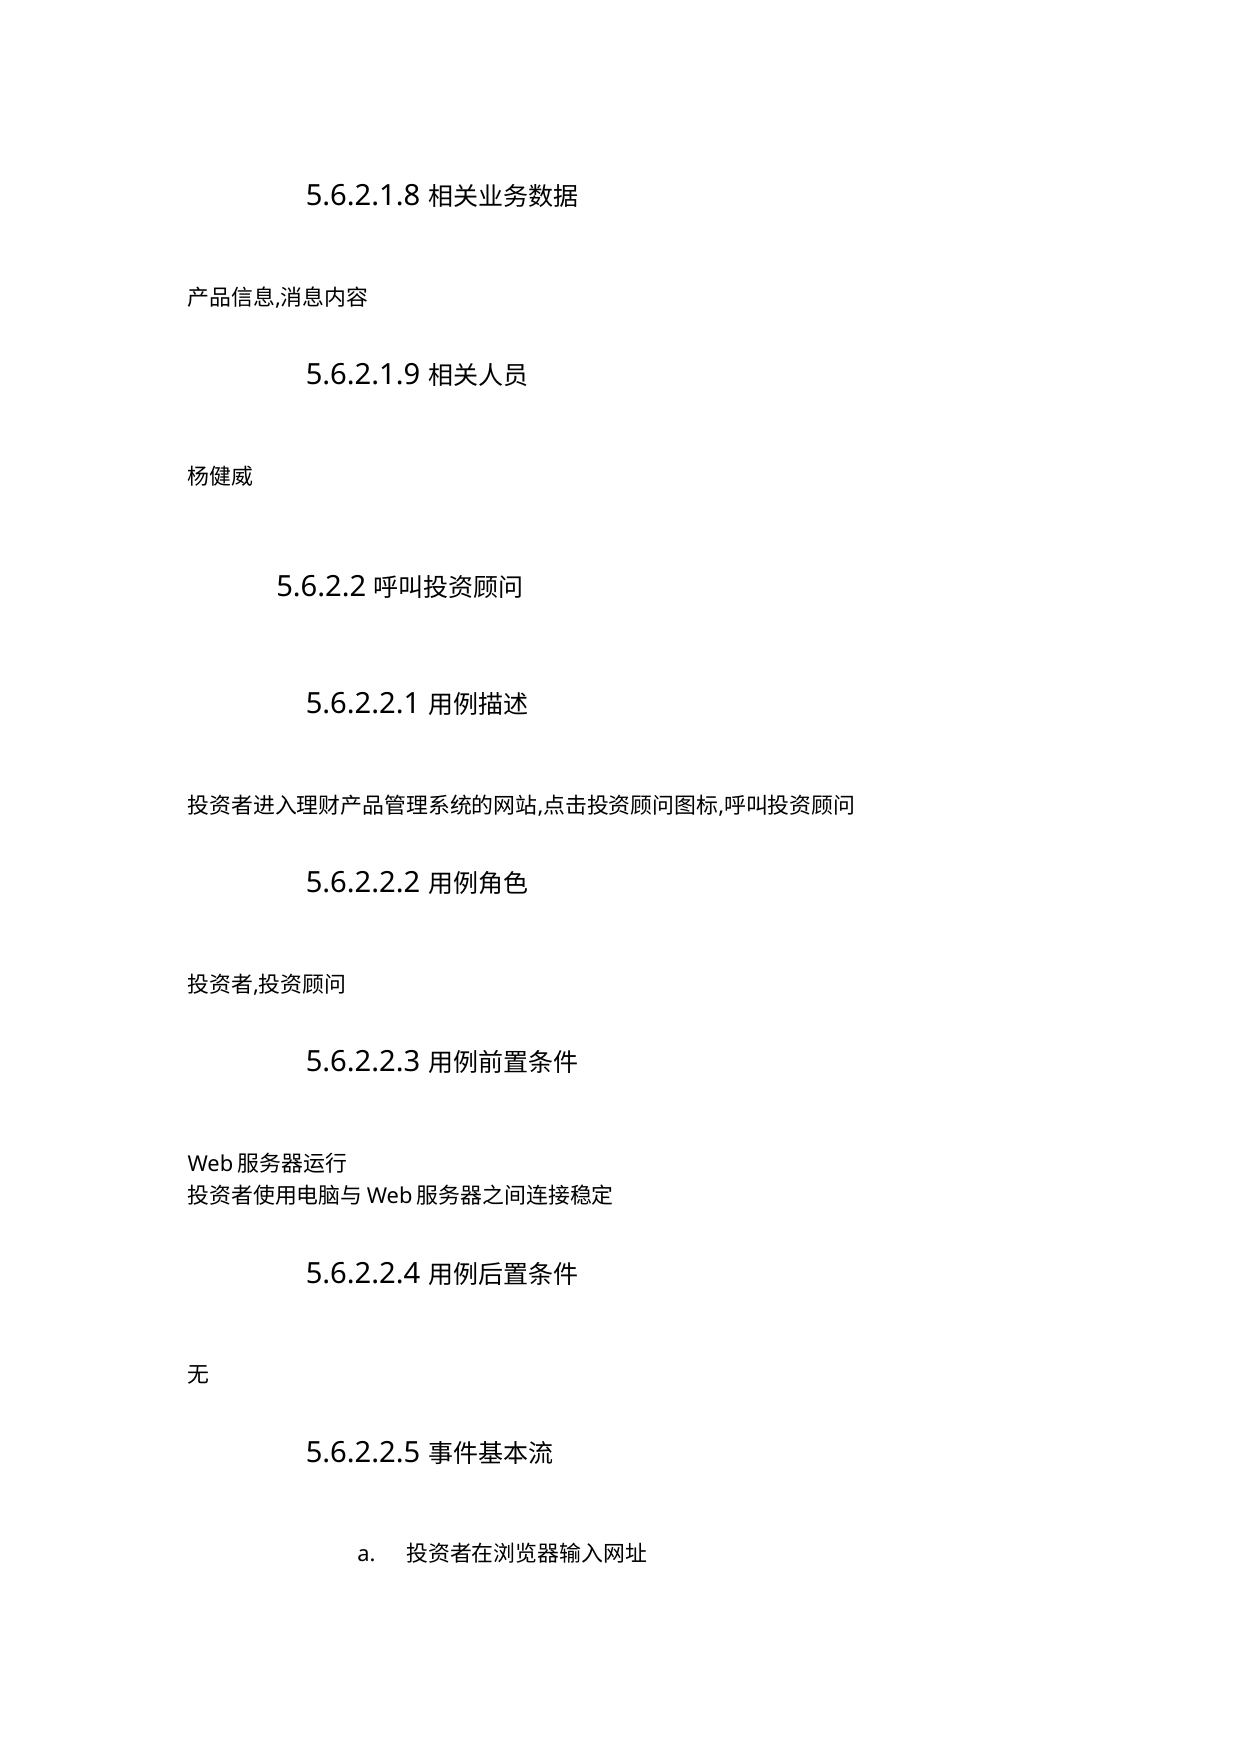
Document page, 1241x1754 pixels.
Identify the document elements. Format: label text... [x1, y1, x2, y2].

subtitle 相关人员 [306, 341, 1053, 406]
subtitle 相关业务数据 [306, 162, 1053, 227]
text 产品信息,消息内容 [187, 279, 1053, 312]
subtitle 事件基本流 [306, 1419, 1053, 1484]
text 投资者,投资顾问 [187, 966, 1053, 999]
subtitle 用例角色 [306, 849, 1053, 914]
text 杨健威 [187, 458, 1053, 491]
text 无 [187, 1357, 1053, 1389]
subtitle 用例描述 [306, 670, 1053, 735]
text 投资者使用电脑与Web服务器之间连接稳定 [187, 1178, 1053, 1211]
subtitle 用例前置条件 [306, 1028, 1053, 1093]
text Web服务器运行 [187, 1146, 1053, 1178]
list 投资者在浏览器输入网址 [357, 1536, 1053, 1569]
text 投资者进入理财产品管理系统的网站,点击投资顾问图标,呼叫投资顾问 [187, 787, 1053, 820]
subtitle 用例后置条件 [306, 1240, 1053, 1305]
subtitle 呼叫投资顾问 [276, 553, 1053, 618]
